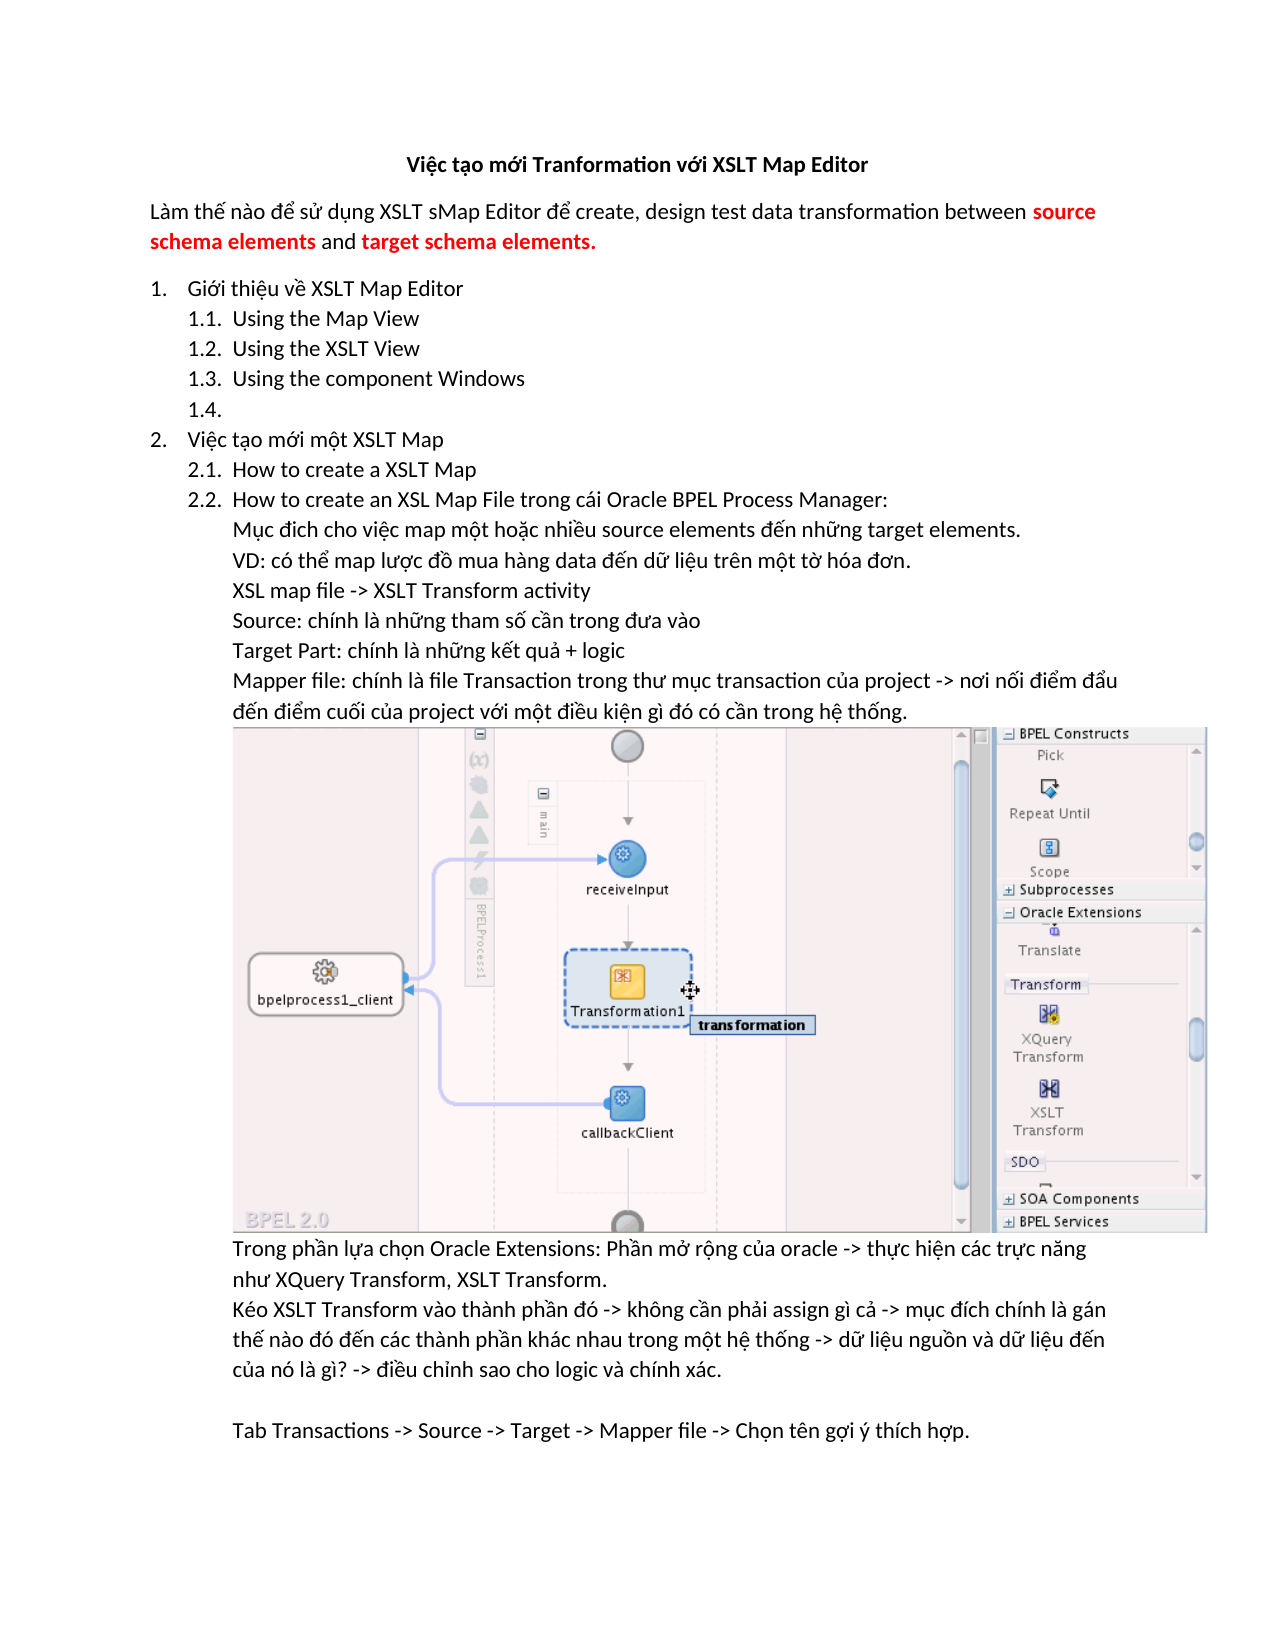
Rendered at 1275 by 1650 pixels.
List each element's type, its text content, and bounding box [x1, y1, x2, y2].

list Mục đich cho việc map một hoặc nhiều source elements đến những target elements. [232, 516, 1125, 544]
list Tab Transactions -> Source -> Target -> Mapper file -> Chọn tên gợi ý thích hợp. [232, 1416, 1125, 1444]
list How to create a XSLT Map [187, 455, 1125, 483]
list Kéo XSLT Transform vào thành phần đó -> không cần phải assign gì cả -> mục đích chính là gán thế nào đó đến các thành phần khác nhau trong một hệ thống -> dữ liệu nguồn và dữ liệu đến của nó là gì? -> điều chỉnh sao cho logic và chính xác. [232, 1295, 1125, 1383]
list Việc tạo mới một XSLT Map [150, 425, 1125, 453]
list Mapper file: chính là file Transaction trong thư mục transaction của project -> nơi nối điểm đẩu đến điểm cuối của project với một điều kiện gì đó có cần trong hệ thống. [232, 667, 1125, 725]
text Việc tạo mới Tranformation với XSLT Map Editor [150, 150, 1125, 178]
list Trong phần lựa chọn Oracle Extensions: Phần mở rộng của oracle -> thực hiện các trực năng như XQuery Transform, XSLT Transform. [232, 1234, 1125, 1293]
list Using the Map View [187, 304, 1125, 332]
list How to create an XSL Map File trong cái Oracle BPEL Process Manager: [187, 485, 1125, 513]
list Using the XSLT View [187, 334, 1125, 362]
list Target Part: chính là những kết quả + logic [232, 636, 1125, 664]
list XSL map file -> XSLT Transform activity [232, 576, 1125, 604]
list Source: chính là những tham số cần trong đưa vào [232, 606, 1125, 634]
picture [232, 727, 1208, 1233]
text Làm thế nào để sử dụng XSLT sMap Editor để create, design test data transformation between source schema elements and target schema elements. [150, 197, 1125, 255]
list Giới thiệu về XSLT Map Editor [150, 274, 1125, 302]
list Using the component Windows [187, 364, 1125, 393]
list VD: có thể map lược đồ mua hàng data đến dữ liệu trên một tờ hóa đơn. [232, 546, 1125, 574]
